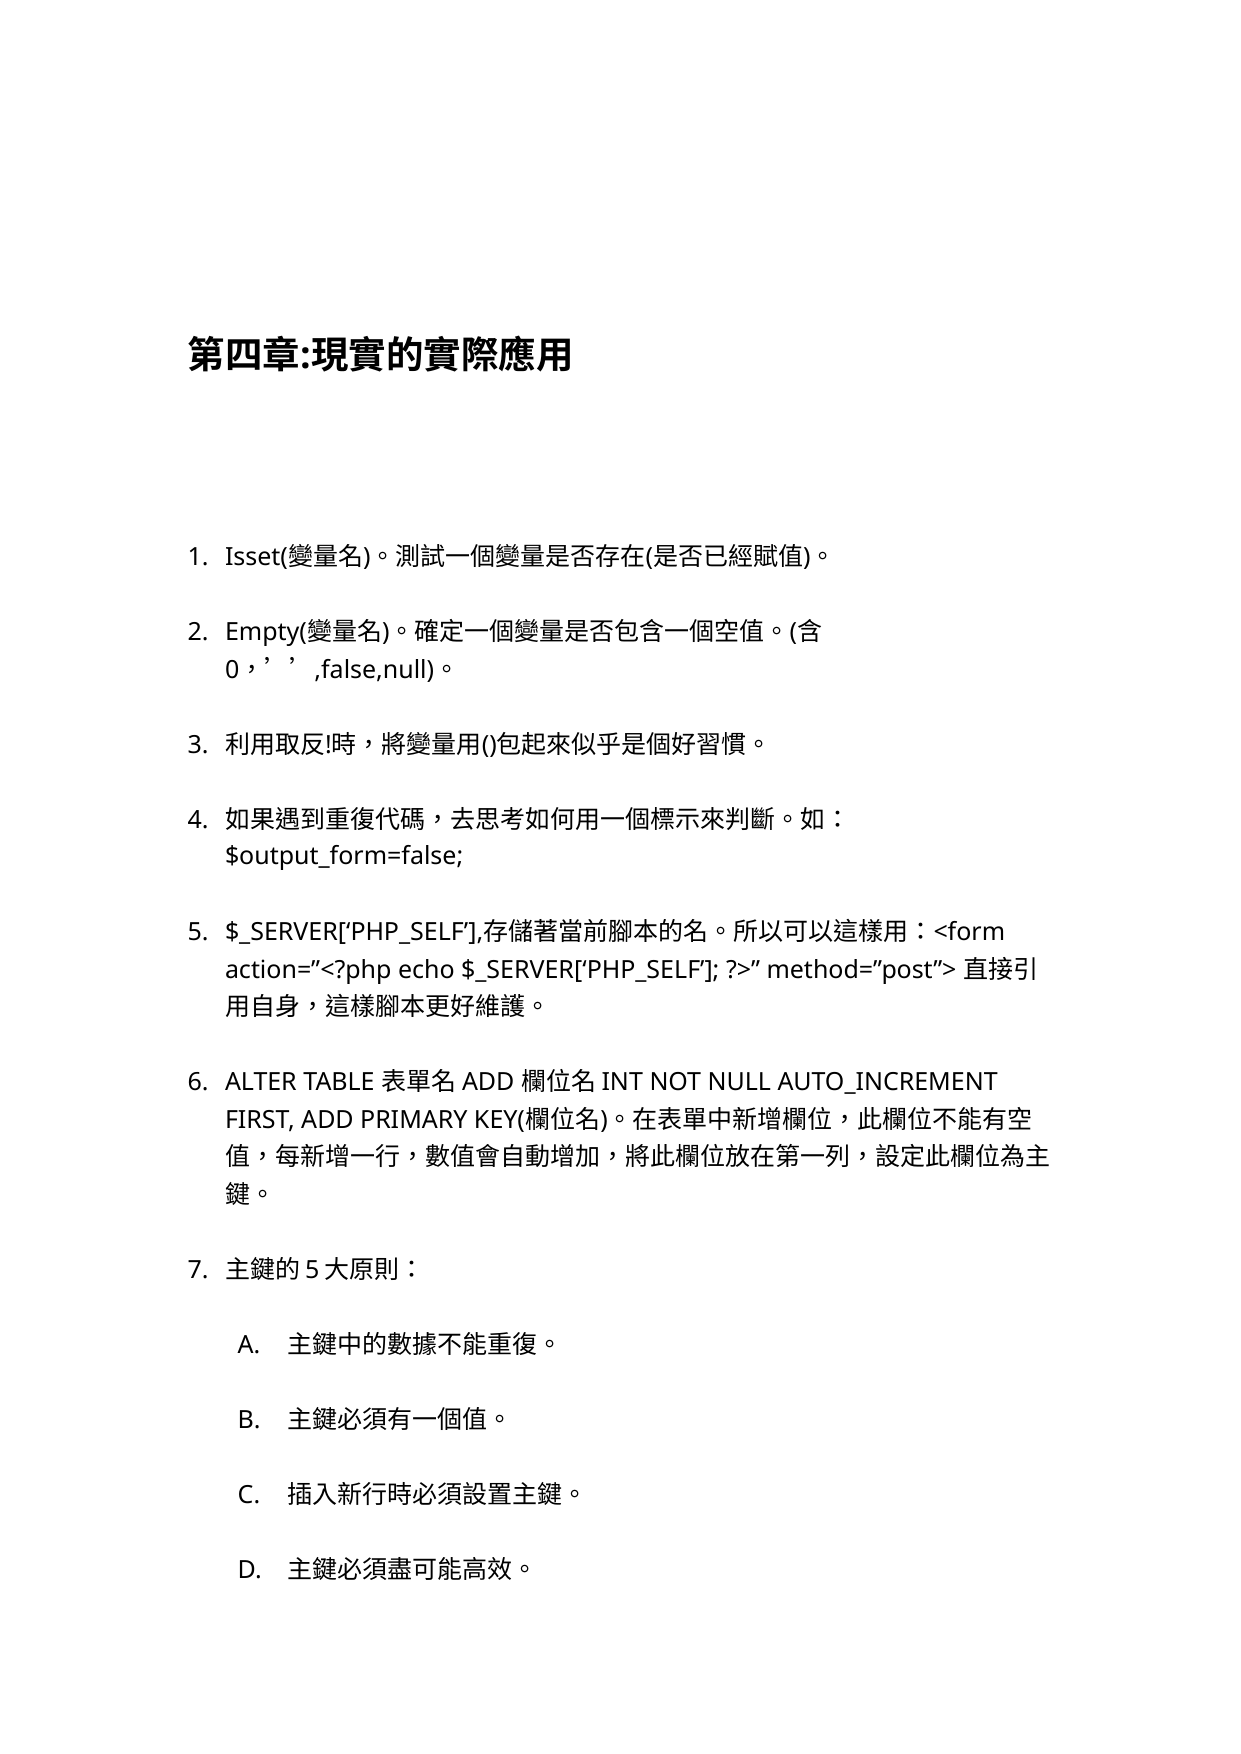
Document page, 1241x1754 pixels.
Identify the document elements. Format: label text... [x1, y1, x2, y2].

list 如果遇到重復代碼，去思考如何用一個標示來判斷。如：$output_form=false; [187, 798, 1053, 873]
list 主鍵必須有一個值。 [237, 1398, 1053, 1436]
list 主鍵中的數據不能重復。 [237, 1323, 1053, 1361]
list Isset(變量名)。測試一個變量是否存在(是否已經賦值)。 [187, 536, 1053, 573]
list Empty(變量名)。確定一個變量是否包含一個空值。(含0，’’,false,null)。 [187, 611, 1053, 686]
list $_SERVER[‘PHP_SELF’],存儲著當前腳本的名。所以可以這樣用：<form action=”<?php echo $_SERVER[‘PHP_SELF’]; ?>” method=”post”> 直接引用自身，這樣腳本更好維護。 [187, 911, 1053, 1023]
subtitle 第四章:現實的實際應用 [187, 314, 1053, 389]
list 主鍵的5大原則： [187, 1248, 1053, 1286]
list 插入新行時必須設置主鍵。 [237, 1473, 1053, 1511]
list 利用取反!時，將變量用()包起來似乎是個好習慣。 [187, 723, 1053, 761]
list 主鍵必須盡可能高效。 [237, 1548, 1053, 1586]
list ALTER TABLE 表單名 ADD 欄位名 INT NOT NULL AUTO_INCREMENT FIRST, ADD PRIMARY KEY(欄位名)。在表單中新增欄位，此欄位不能有空值，每新增一行，數值會自動增加，將此欄位放在第一列，設定此欄位為主鍵。 [187, 1061, 1053, 1211]
